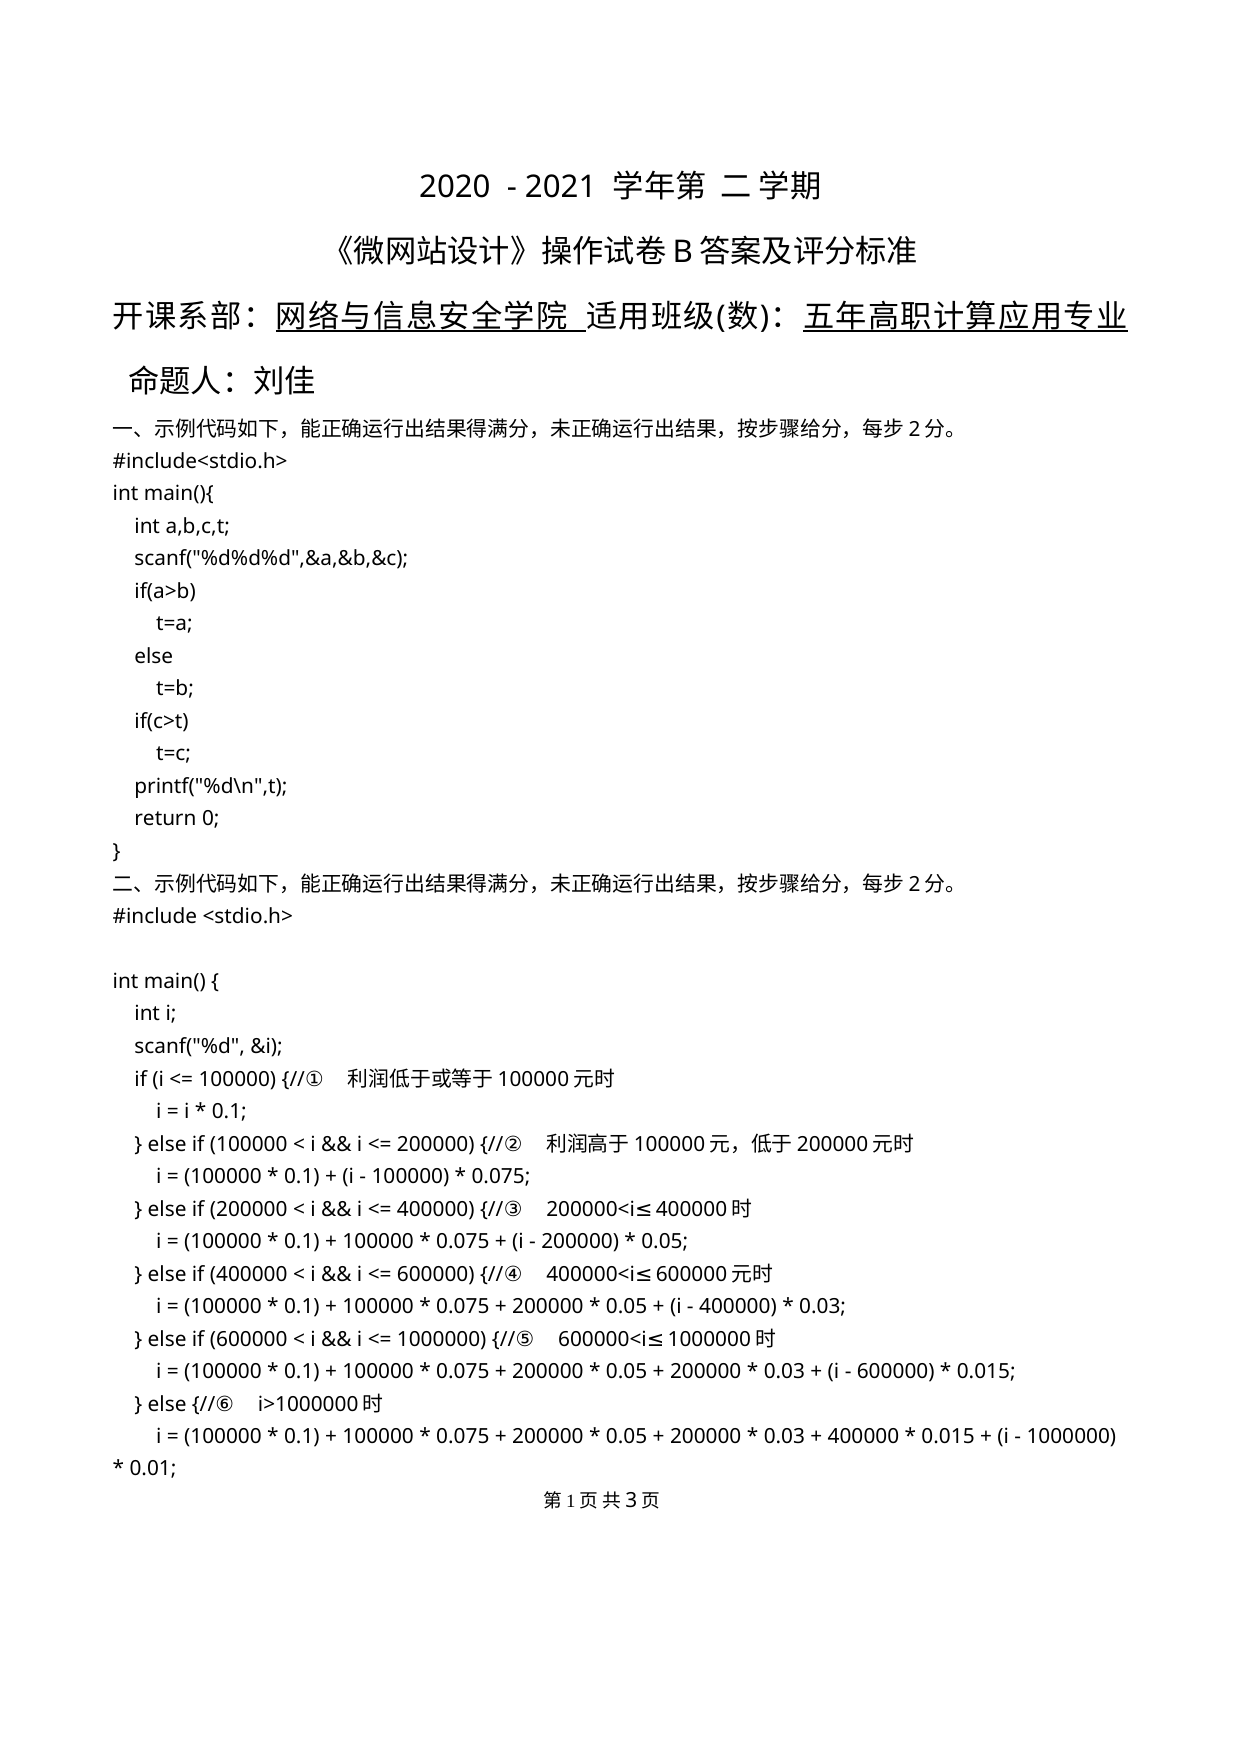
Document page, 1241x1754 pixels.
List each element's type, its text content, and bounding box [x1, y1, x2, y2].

text if(c>t) [112, 704, 1128, 736]
text t=a; [112, 606, 1128, 639]
text return 0; [112, 801, 1128, 834]
text scanf("%d%d%d",&a,&b,&c); [112, 541, 1128, 574]
text int main(){ [112, 476, 1128, 509]
text 开课系部：网络与信息安全学院 适用班级(数)：五年高职计算应用专业 命题人：刘佳 [112, 281, 1128, 411]
text t=b; [112, 671, 1128, 704]
text int main() { [112, 964, 1128, 996]
text int i; [112, 996, 1128, 1029]
text if(a>b) [112, 574, 1128, 606]
text } else {//⑥ i>1000000时 [112, 1386, 1128, 1419]
text if (i <= 100000) {//① 利润低于或等于100000元时 [112, 1061, 1128, 1094]
text printf("%d\n",t); [112, 769, 1128, 801]
text } else if (200000 < i && i <= 400000) {//③ 200000<i≤400000时 [112, 1191, 1128, 1224]
text 2020 - 2021 学年第 二 学期 [112, 151, 1128, 216]
text scanf("%d", &i); [112, 1029, 1128, 1061]
text } else if (400000 < i && i <= 600000) {//④ 400000<i≤600000元时 [112, 1256, 1128, 1289]
text 二、示例代码如下，能正确运行出结果得满分，未正确运行出结果，按步骤给分，每步2分。 [112, 866, 1128, 899]
text 《微网站设计》操作试卷B答案及评分标准 [112, 216, 1128, 281]
text int a,b,c,t; [112, 509, 1128, 541]
text else [112, 639, 1128, 671]
text i = i * 0.1; [112, 1094, 1128, 1126]
text i = (100000 * 0.1) + 100000 * 0.075 + (i - 200000) * 0.05; [112, 1224, 1128, 1256]
text i = (100000 * 0.1) + 100000 * 0.075 + 200000 * 0.05 + (i - 400000) * 0.03; [112, 1289, 1128, 1321]
text } else if (100000 < i && i <= 200000) {//② 利润高于100000元，低于200000元时 [112, 1126, 1128, 1159]
text i = (100000 * 0.1) + 100000 * 0.075 + 200000 * 0.05 + 200000 * 0.03 + (i - 600000) * 0.015; [112, 1354, 1128, 1386]
text t=c; [112, 736, 1128, 769]
text i = (100000 * 0.1) + 100000 * 0.075 + 200000 * 0.05 + 200000 * 0.03 + 400000 * 0.015 + (i - 1000000) * 0.01; [112, 1419, 1128, 1484]
text #include <stdio.h> [112, 899, 1128, 931]
text 一、示例代码如下，能正确运行出结果得满分，未正确运行出结果，按步骤给分，每步2分。 [112, 411, 1128, 444]
text i = (100000 * 0.1) + (i - 100000) * 0.075; [112, 1159, 1128, 1191]
text } [112, 834, 1128, 866]
text #include<stdio.h> [112, 444, 1128, 476]
text } else if (600000 < i && i <= 1000000) {//⑤ 600000<i≤1000000时 [112, 1321, 1128, 1354]
